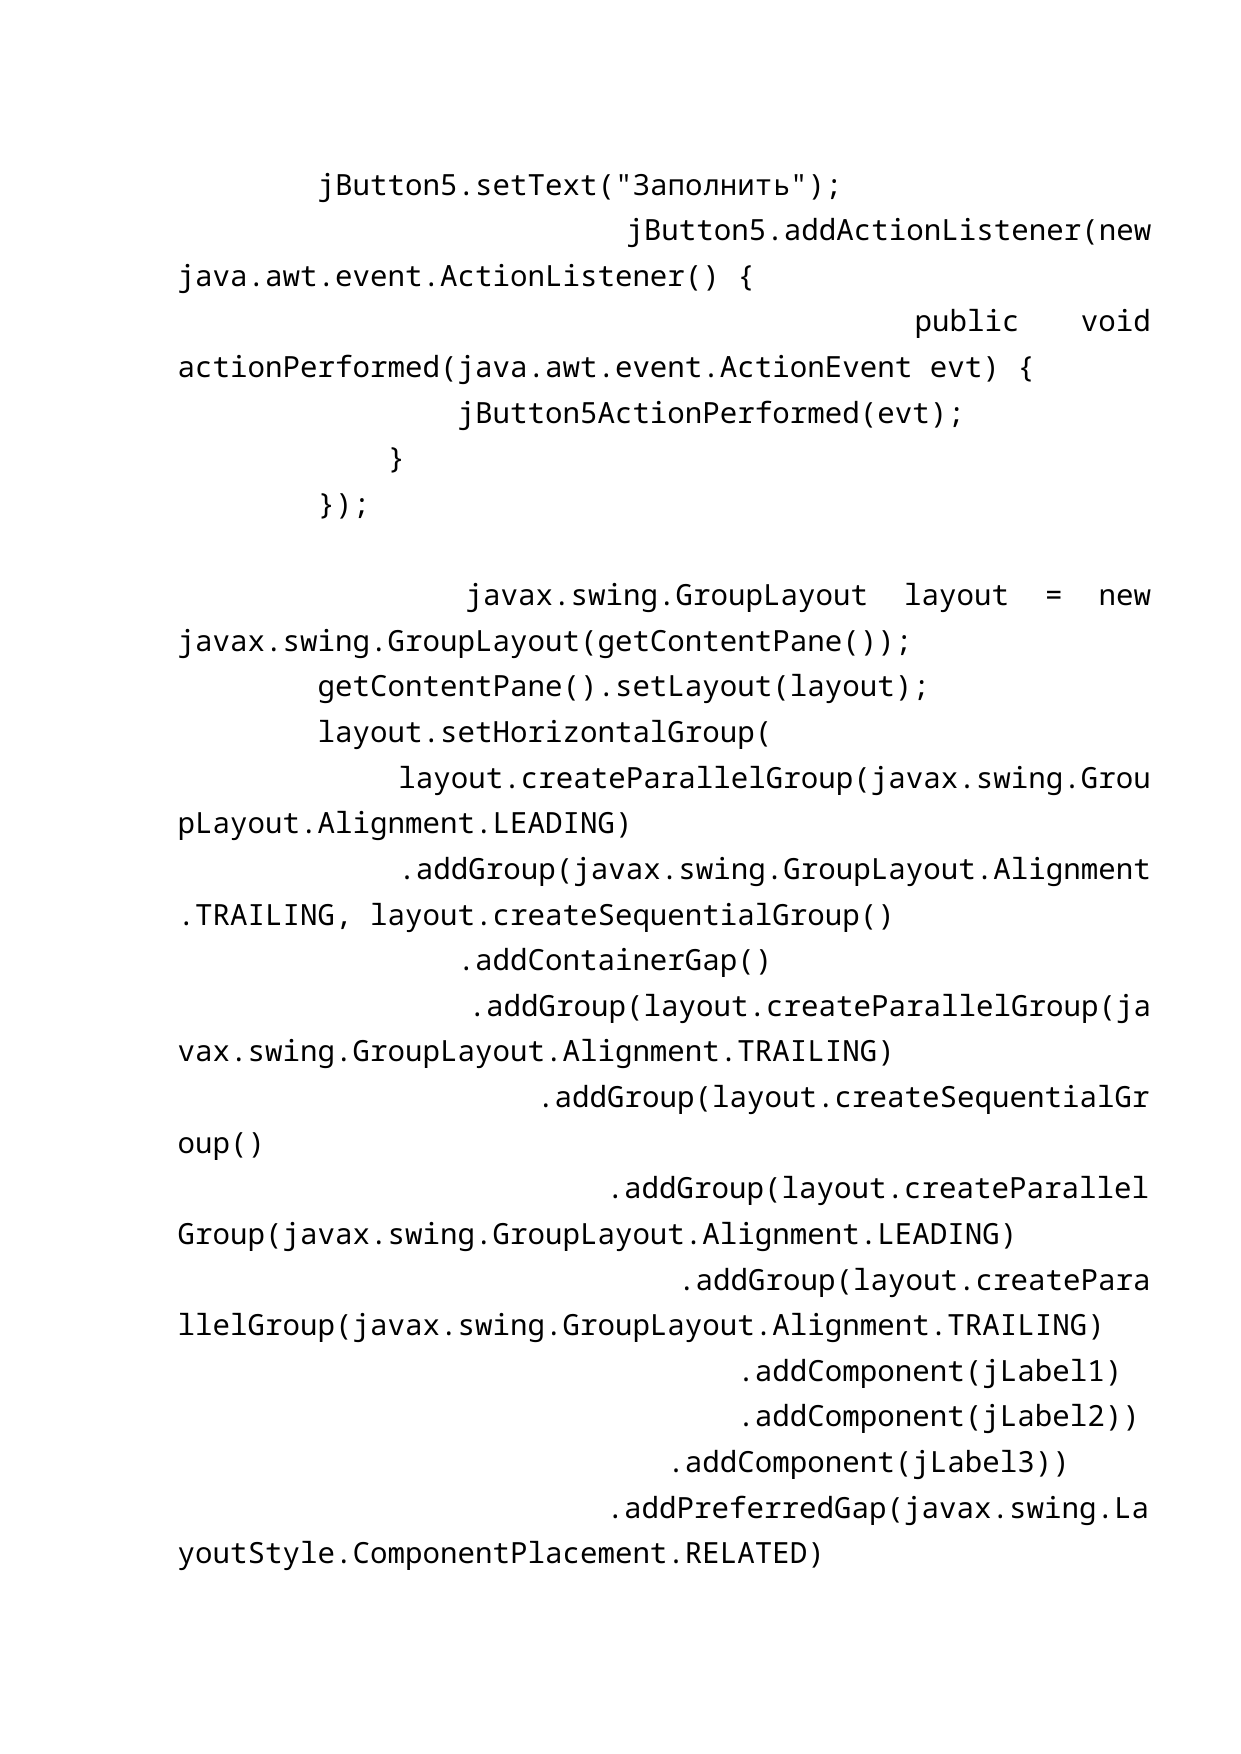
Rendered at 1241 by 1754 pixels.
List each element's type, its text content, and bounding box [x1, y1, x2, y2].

text jButton5.addActionListener(new java.awt.event.ActionListener() { [177, 209, 1152, 295]
text jButton5.setText("Заполнить"); [177, 164, 1152, 203]
text .addGroup(layout.createParallelGroup(javax.swing.GroupLayout.Alignment.LEADING) [177, 1167, 1152, 1253]
text .addComponent(jLabel3)) [177, 1441, 1152, 1481]
text getContentPane().setLayout(layout); [177, 666, 1152, 705]
text .addContainerGap() [177, 939, 1152, 979]
text .addGroup(layout.createParallelGroup(javax.swing.GroupLayout.Alignment.TRAILING) [177, 985, 1152, 1070]
text .addPreferredGap(javax.swing.LayoutStyle.ComponentPlacement.RELATED) [177, 1487, 1152, 1572]
text javax.swing.GroupLayout layout = new javax.swing.GroupLayout(getContentPane()); [177, 574, 1152, 660]
text .addGroup(layout.createSequentialGroup() [177, 1076, 1152, 1162]
text .addGroup(layout.createParallelGroup(javax.swing.GroupLayout.Alignment.TRAILING) [177, 1259, 1152, 1344]
text jButton5ActionPerformed(evt); [177, 392, 1152, 432]
text .addComponent(jLabel1) [177, 1350, 1152, 1390]
text }); [177, 483, 1152, 523]
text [177, 301, 1152, 386]
text } [177, 437, 1152, 477]
text layout.setHorizontalGroup( [177, 711, 1152, 751]
text .addGroup(javax.swing.GroupLayout.Alignment.TRAILING, layout.createSequentialGroup() [177, 848, 1152, 933]
text layout.createParallelGroup(javax.swing.GroupLayout.Alignment.LEADING) [177, 757, 1152, 842]
text .addComponent(jLabel2)) [177, 1396, 1152, 1435]
